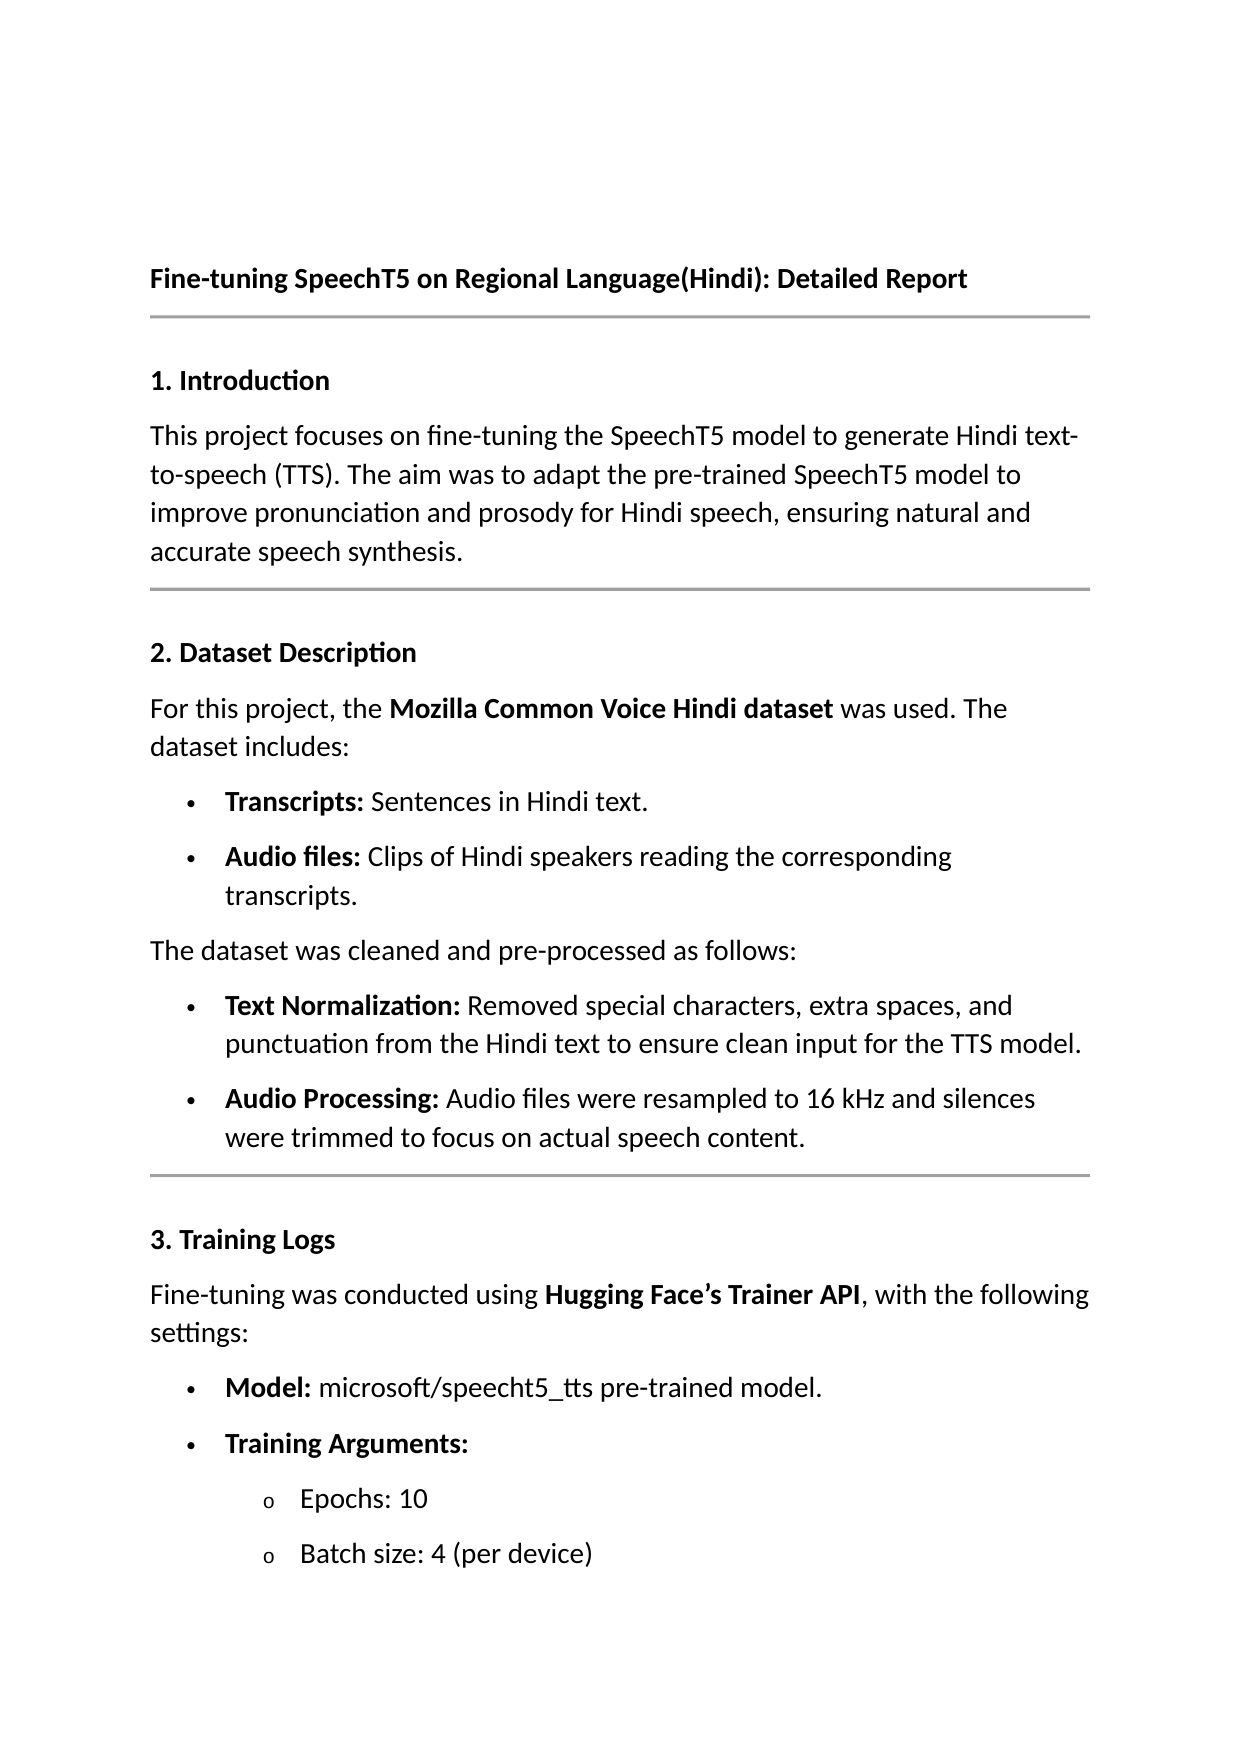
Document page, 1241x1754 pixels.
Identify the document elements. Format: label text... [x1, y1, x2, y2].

list Batch size: 4 (per device) [262, 1535, 1090, 1571]
list Training Arguments: [187, 1425, 1090, 1460]
text Fine-tuning was conducted using Hugging Face’s Trainer API, with the following settings: [150, 1276, 1090, 1350]
text This project focuses on fine-tuning the SpeechT5 model to generate Hindi text-to-speech (TTS). The aim was to adapt the pre-trained SpeechT5 model to improve pronunciation and prosody for Hindi speech, ensuring natural and accurate speech synthesis. [150, 417, 1090, 568]
text 1. Introduction [150, 362, 1090, 398]
text Fine-tuning SpeechT5 on Regional Language(Hindi): Detailed Report [150, 260, 1090, 296]
list Audio Processing: Audio files were resampled to 16 kHz and silences were trimmed to focus on actual speech content. [187, 1081, 1090, 1154]
list Epochs: 10 [262, 1480, 1090, 1515]
list Model: microsoft/speecht5_tts pre-trained model. [187, 1369, 1090, 1405]
text 3. Training Logs [150, 1221, 1090, 1257]
text The dataset was cleaned and pre-processed as follows: [150, 932, 1090, 967]
list Audio files: Clips of Hindi speakers reading the corresponding transcripts. [187, 838, 1090, 912]
list Transcripts: Sentences in Hindi text. [187, 783, 1090, 819]
list Text Normalization: Removed special characters, extra spaces, and punctuation from the Hindi text to ensure clean input for the TTS model. [187, 987, 1090, 1061]
text For this project, the Mozilla Common Voice Hindi dataset was used. The dataset includes: [150, 690, 1090, 764]
text 2. Dataset Description [150, 634, 1090, 670]
